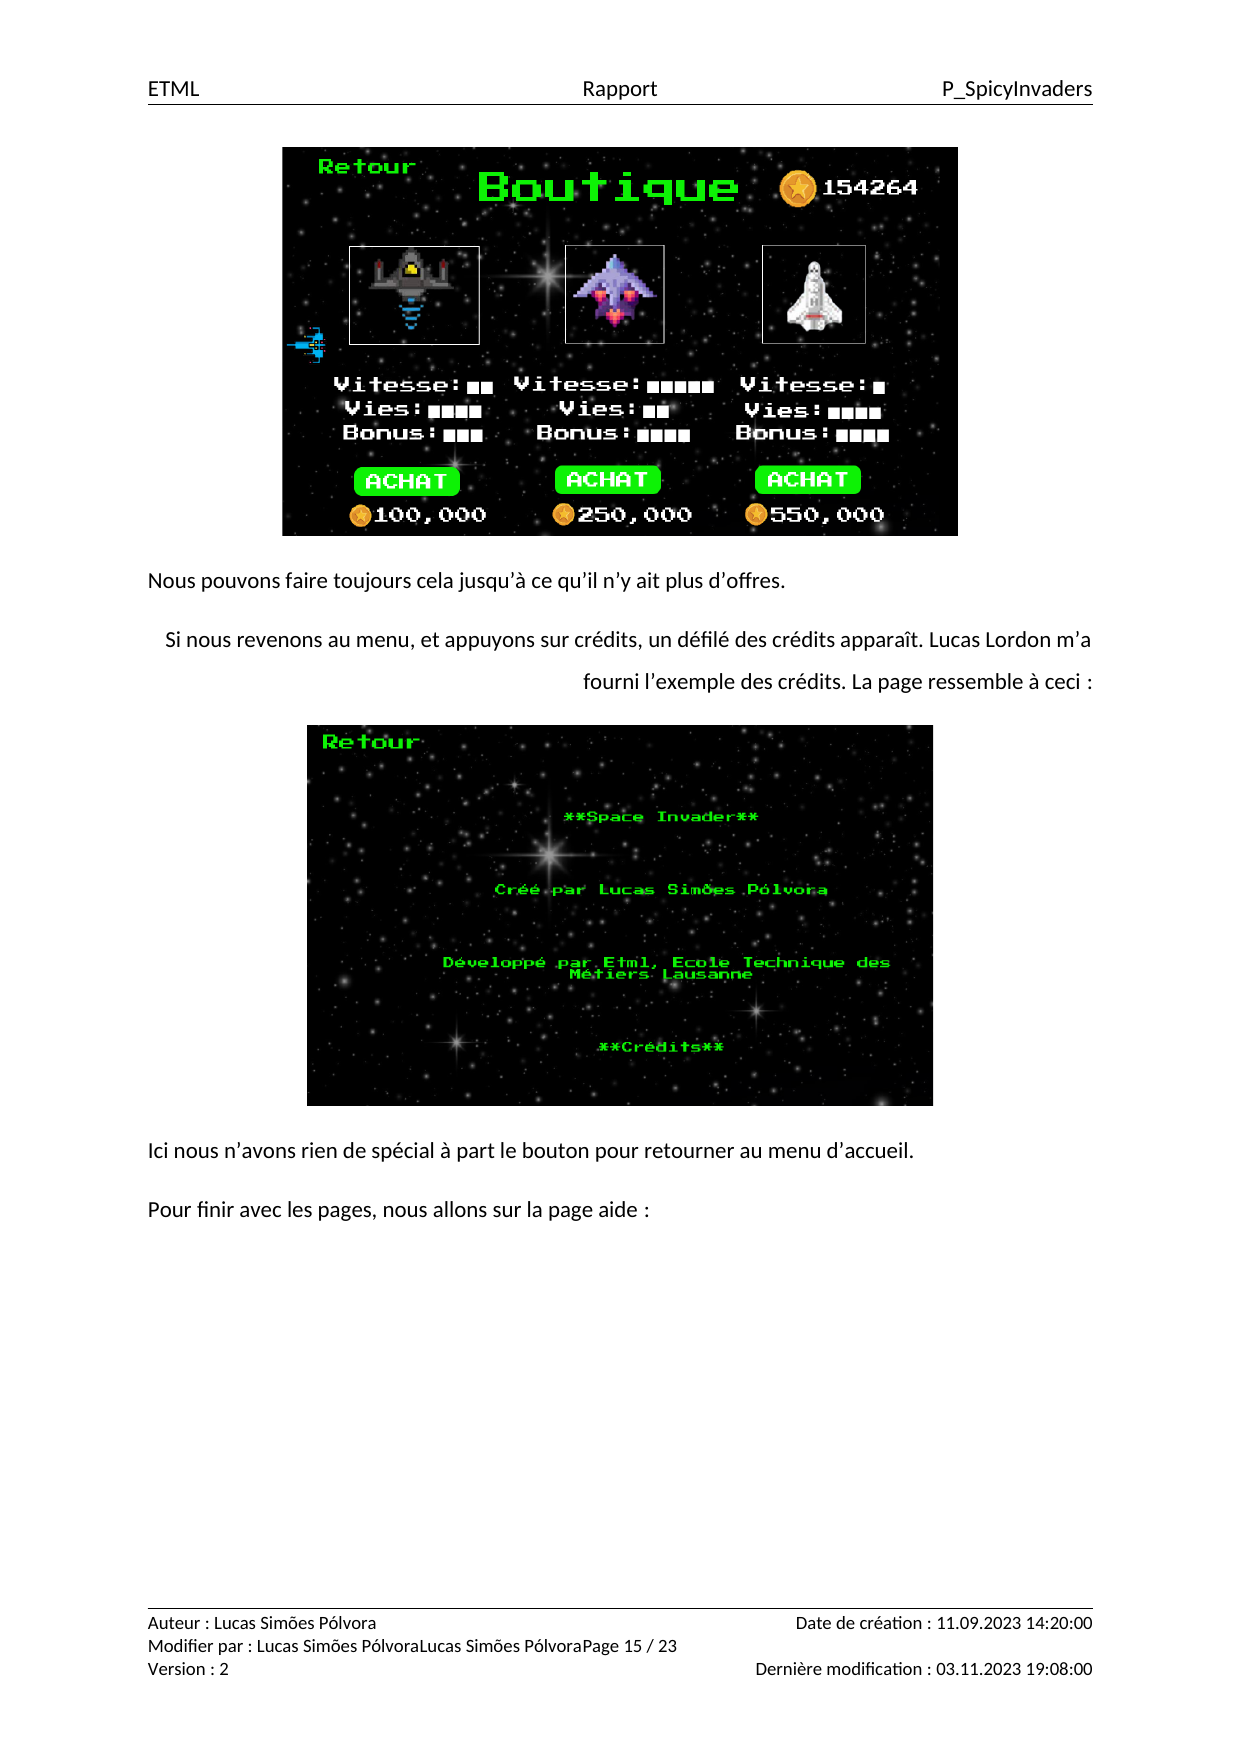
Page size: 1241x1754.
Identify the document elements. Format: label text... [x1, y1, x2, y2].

text Nous pouvons faire toujours cela jusqu’à ce qu’il n’y ait plus d’offres. [148, 566, 1093, 594]
picture [282, 147, 958, 536]
picture [307, 725, 934, 1106]
text Ici nous n’avons rien de spécial à part le bouton pour retourner au menu d’accueil. [148, 1137, 1093, 1165]
text Pour finir avec les pages, nous allons sur la page aide : [148, 1195, 1093, 1223]
text Si nous revenons au menu, et appuyons sur crédits, un défilé des crédits apparaît. Lucas Lordon m’a fourni l’exemple des crédits. La page ressemble à ceci : [148, 625, 1093, 695]
